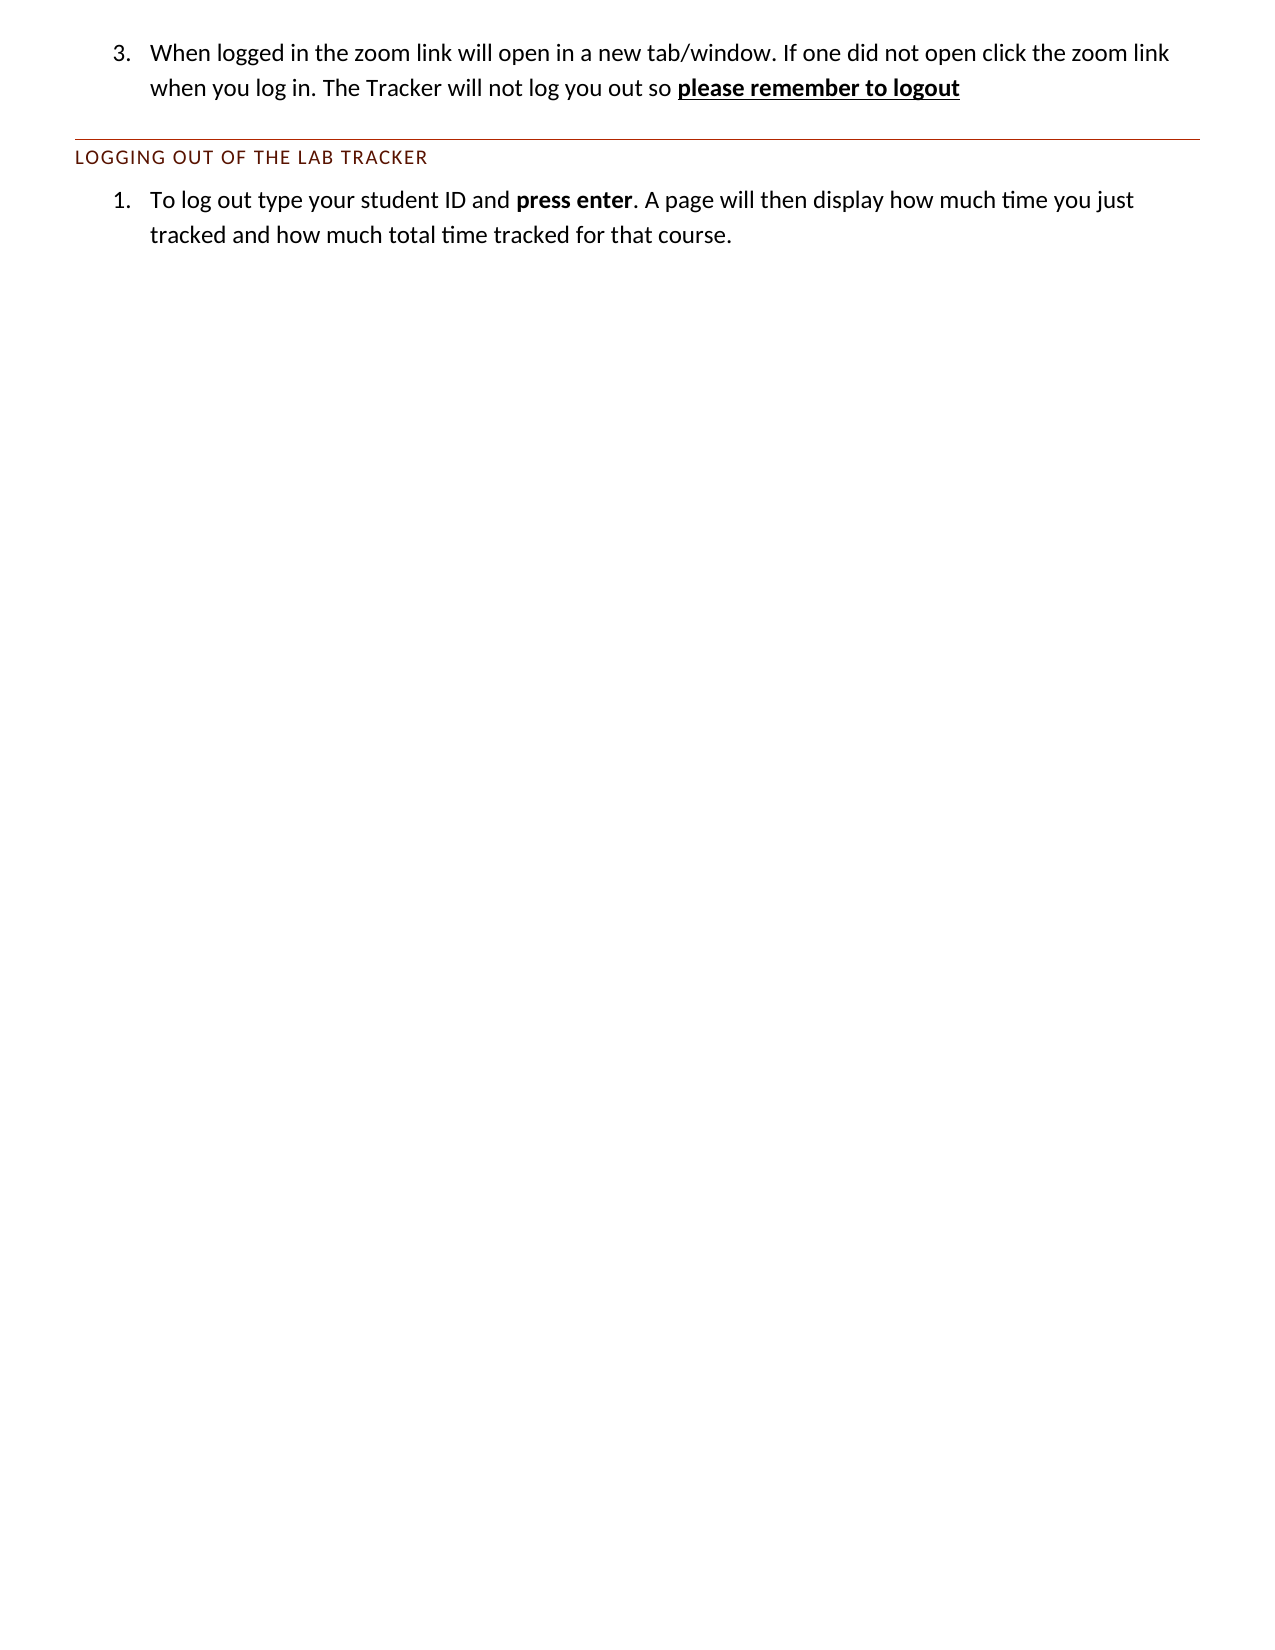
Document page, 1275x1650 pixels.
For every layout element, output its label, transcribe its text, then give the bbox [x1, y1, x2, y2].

subtitle Logging out of the Lab Tracker [75, 140, 1200, 170]
list To log out type your student ID and press enter. A page will then display how much time you just tracked and how much total time tracked for that course. [112, 184, 1200, 249]
list When logged in the zoom link will open in a new tab/window. If one did not open click the zoom link when you log in. The Tracker will not log you out so please remember to logout [112, 37, 1200, 103]
